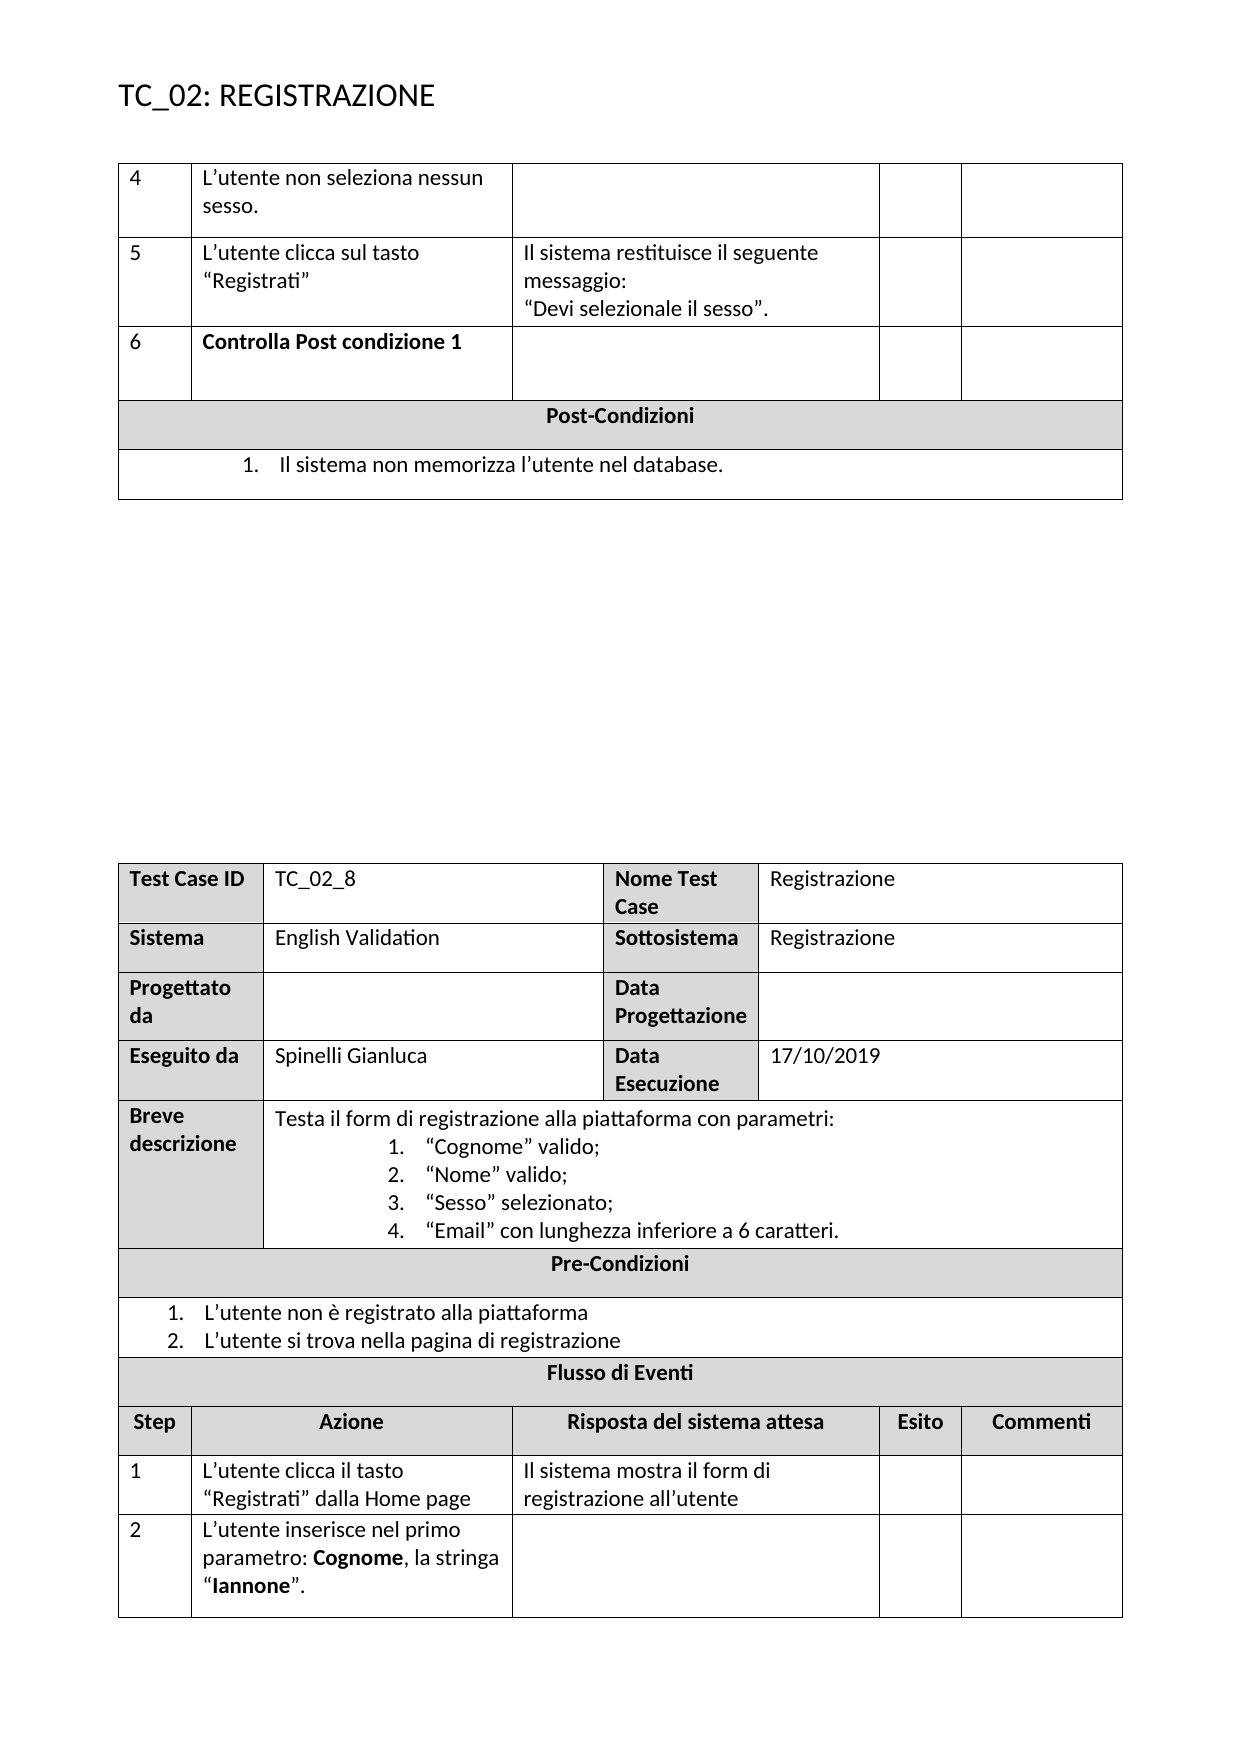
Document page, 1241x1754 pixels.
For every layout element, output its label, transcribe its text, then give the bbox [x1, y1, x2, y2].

table_cell Progettato da [119, 973, 263, 1040]
table_cell Il sistema mostra il form di registrazione all’utente [513, 1456, 879, 1514]
table_cell [759, 973, 1122, 1040]
table_cell L’utente clicca sul tasto “Registrati” [192, 238, 512, 326]
table_cell L’utente non è registrato alla piattaforma L’utente si trova nella pagina di registrazione [119, 1298, 1122, 1357]
table_cell Controlla Post condizione 1 [192, 327, 512, 400]
table_cell Post-Condizioni [119, 401, 1122, 449]
table_cell Il sistema restituisce il seguente messaggio: “Devi selezionale il sesso”. [513, 238, 879, 326]
table_cell Risposta del sistema attesa [513, 1407, 879, 1455]
table_cell Commenti [962, 1407, 1122, 1455]
table_cell Spinelli Gianluca [264, 1041, 603, 1100]
table_cell L’utente clicca il tasto “Registrati” dalla Home page [192, 1456, 512, 1514]
table_cell L’utente inserisce nel primo parametro: Cognome, la stringa “Iannone”. [192, 1515, 512, 1617]
table_header Nome Test Case [604, 864, 758, 922]
table_cell Breve descrizione [119, 1101, 263, 1248]
table_cell Flusso di Eventi [119, 1358, 1122, 1406]
table_cell Registrazione [759, 924, 1122, 972]
table_cell 4 [119, 164, 191, 237]
table_cell [880, 1515, 961, 1617]
table_cell Eseguito da [119, 1041, 263, 1100]
table_cell [880, 1456, 961, 1514]
table_cell [962, 238, 1122, 326]
table_cell 1 [119, 1456, 191, 1514]
table_cell 2 [119, 1515, 191, 1617]
table_cell [962, 1456, 1122, 1514]
table_cell 17/10/2019 [759, 1041, 1122, 1100]
table_cell Data Progettazione [604, 973, 758, 1040]
table_cell L’utente non seleziona nessun sesso. [192, 164, 512, 237]
table_cell [880, 164, 961, 237]
table_cell [880, 327, 961, 400]
table_cell [513, 327, 879, 400]
table_cell Testa il form di registrazione alla piattaforma con parametri: “Cognome” valido; “Nome” valido; “Sesso” selezionato; “Email” con lunghezza inferiore a 6 caratteri. [264, 1101, 1122, 1248]
table_cell Pre-Condizioni [119, 1249, 1122, 1297]
table_cell Step [119, 1407, 191, 1455]
table_cell Sottosistema [604, 924, 758, 972]
table_cell Sistema [119, 924, 263, 972]
table_cell [513, 164, 879, 237]
table_cell English Validation [264, 924, 603, 972]
table_cell [880, 238, 961, 326]
table_cell 5 [119, 238, 191, 326]
table_cell [962, 164, 1122, 237]
table_header Test Case ID [119, 864, 263, 922]
table_cell [513, 1515, 879, 1617]
table_cell 6 [119, 327, 191, 400]
table_header Registrazione [759, 864, 1122, 922]
table_cell [962, 327, 1122, 400]
table_cell Data Esecuzione [604, 1041, 758, 1100]
table_cell Azione [192, 1407, 512, 1455]
table_cell Il sistema non memorizza l’utente nel database. [119, 450, 1122, 498]
table_cell Esito [880, 1407, 961, 1455]
table_cell [962, 1515, 1122, 1617]
table_header TC_02_8 [264, 864, 603, 922]
table_cell [264, 973, 603, 1040]
